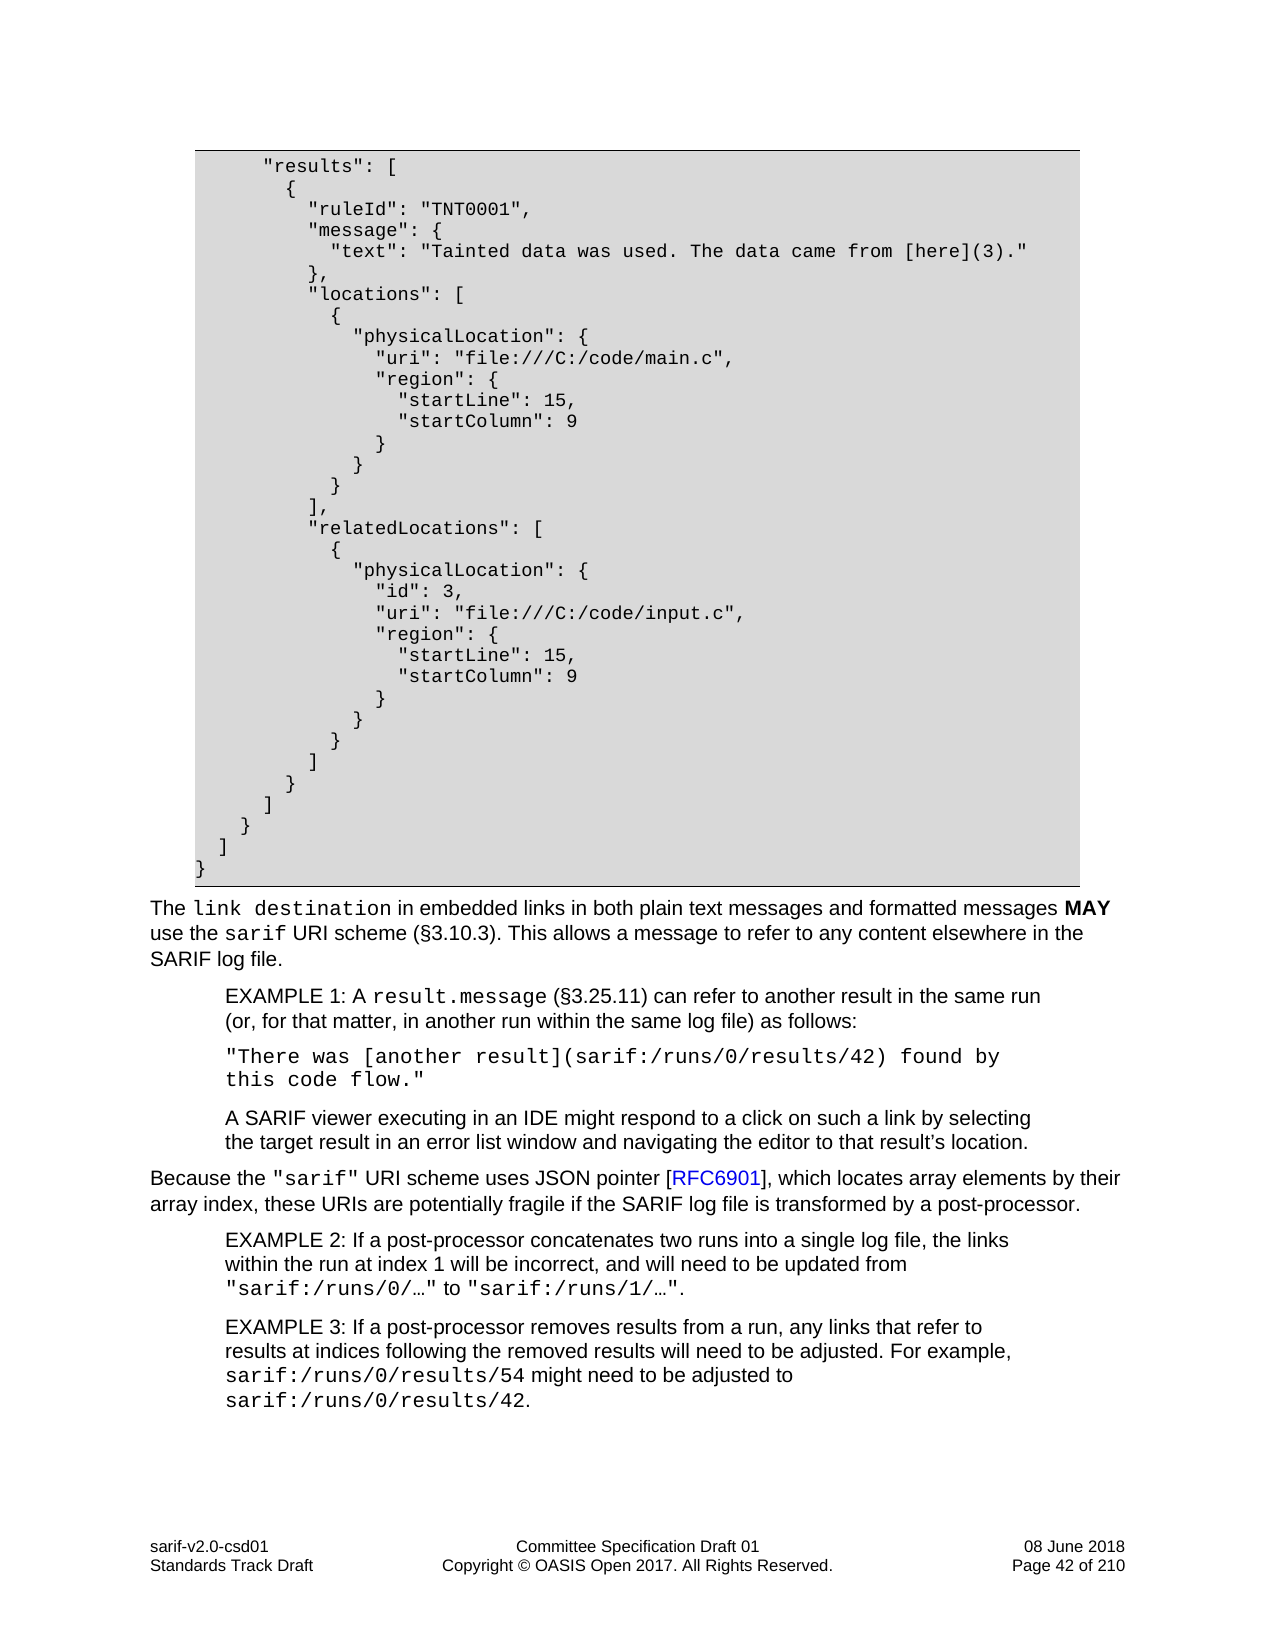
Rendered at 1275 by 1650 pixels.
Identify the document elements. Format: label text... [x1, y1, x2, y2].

text Because the "sarif" URI scheme uses JSON pointer [RFC6901], which locates array elements by their array index, these URIs are potentially fragile if the SARIF log file is transformed by a post-processor. [150, 1166, 1125, 1216]
text } [195, 447, 1080, 469]
text "startColumn": 9 [195, 660, 1080, 681]
text "startLine": 15, [195, 384, 1080, 405]
text "id": 3, [195, 575, 1080, 596]
text "ruleId": "TNT0001", [195, 192, 1080, 214]
text "physicalLocation": { [195, 320, 1080, 341]
text "relatedLocations": [ [195, 511, 1080, 532]
text "physicalLocation": { [195, 554, 1080, 575]
text } [195, 426, 1080, 447]
text } [195, 851, 1080, 886]
text "uri": "file:///C:/code/main.c", [195, 341, 1080, 362]
text "region": { [195, 617, 1080, 639]
text } [195, 724, 1080, 745]
text } [195, 469, 1080, 490]
text "locations": [ [195, 277, 1080, 299]
text { [195, 299, 1080, 320]
text "There was [another result](sarif:/runs/0/results/42) found by this code flow." [225, 1046, 1050, 1093]
text ] [195, 830, 1080, 851]
text ] [195, 787, 1080, 809]
text "startColumn": 9 [195, 405, 1080, 426]
text { [195, 532, 1080, 554]
text EXAMPLE 2: If a post-processor concatenates two runs into a single log file, the links within the run at index 1 will be incorrect, and will need to be updated from "sarif:/runs/0/…" to "sarif:/runs/1/…". [225, 1228, 1050, 1302]
text ], [195, 490, 1080, 511]
text "results": [ [195, 151, 1080, 171]
text "text": "Tainted data was used. The data came from [here](3)." [195, 235, 1080, 256]
text }, [195, 256, 1080, 277]
text } [195, 702, 1080, 724]
text EXAMPLE 3: If a post-processor removes results from a run, any links that refer to results at indices following the removed results will need to be adjusted. For example, sarif:/runs/0/results/54 might need to be adjusted to sarif:/runs/0/results/42. [225, 1314, 1050, 1414]
text } [195, 809, 1080, 830]
text "region": { [195, 362, 1080, 384]
text } [195, 766, 1080, 787]
text EXAMPLE 1: A result.message (§3.25.11) can refer to another result in the same run (or, for that matter, in another run within the same log file) as follows: [225, 983, 1050, 1033]
text "uri": "file:///C:/code/input.c", [195, 596, 1080, 617]
text "startLine": 15, [195, 639, 1080, 660]
text ] [195, 745, 1080, 766]
text "message": { [195, 214, 1080, 235]
text The link destination in embedded links in both plain text messages and formatted messages MAY use the sarif URI scheme (§3.10.3). This allows a message to refer to any content elsewhere in the SARIF log file. [150, 895, 1125, 971]
text } [195, 681, 1080, 702]
text A SARIF viewer executing in an IDE might respond to a click on such a link by selecting the target result in an error list window and navigating the editor to that result’s location. [225, 1106, 1050, 1153]
text { [195, 171, 1080, 192]
